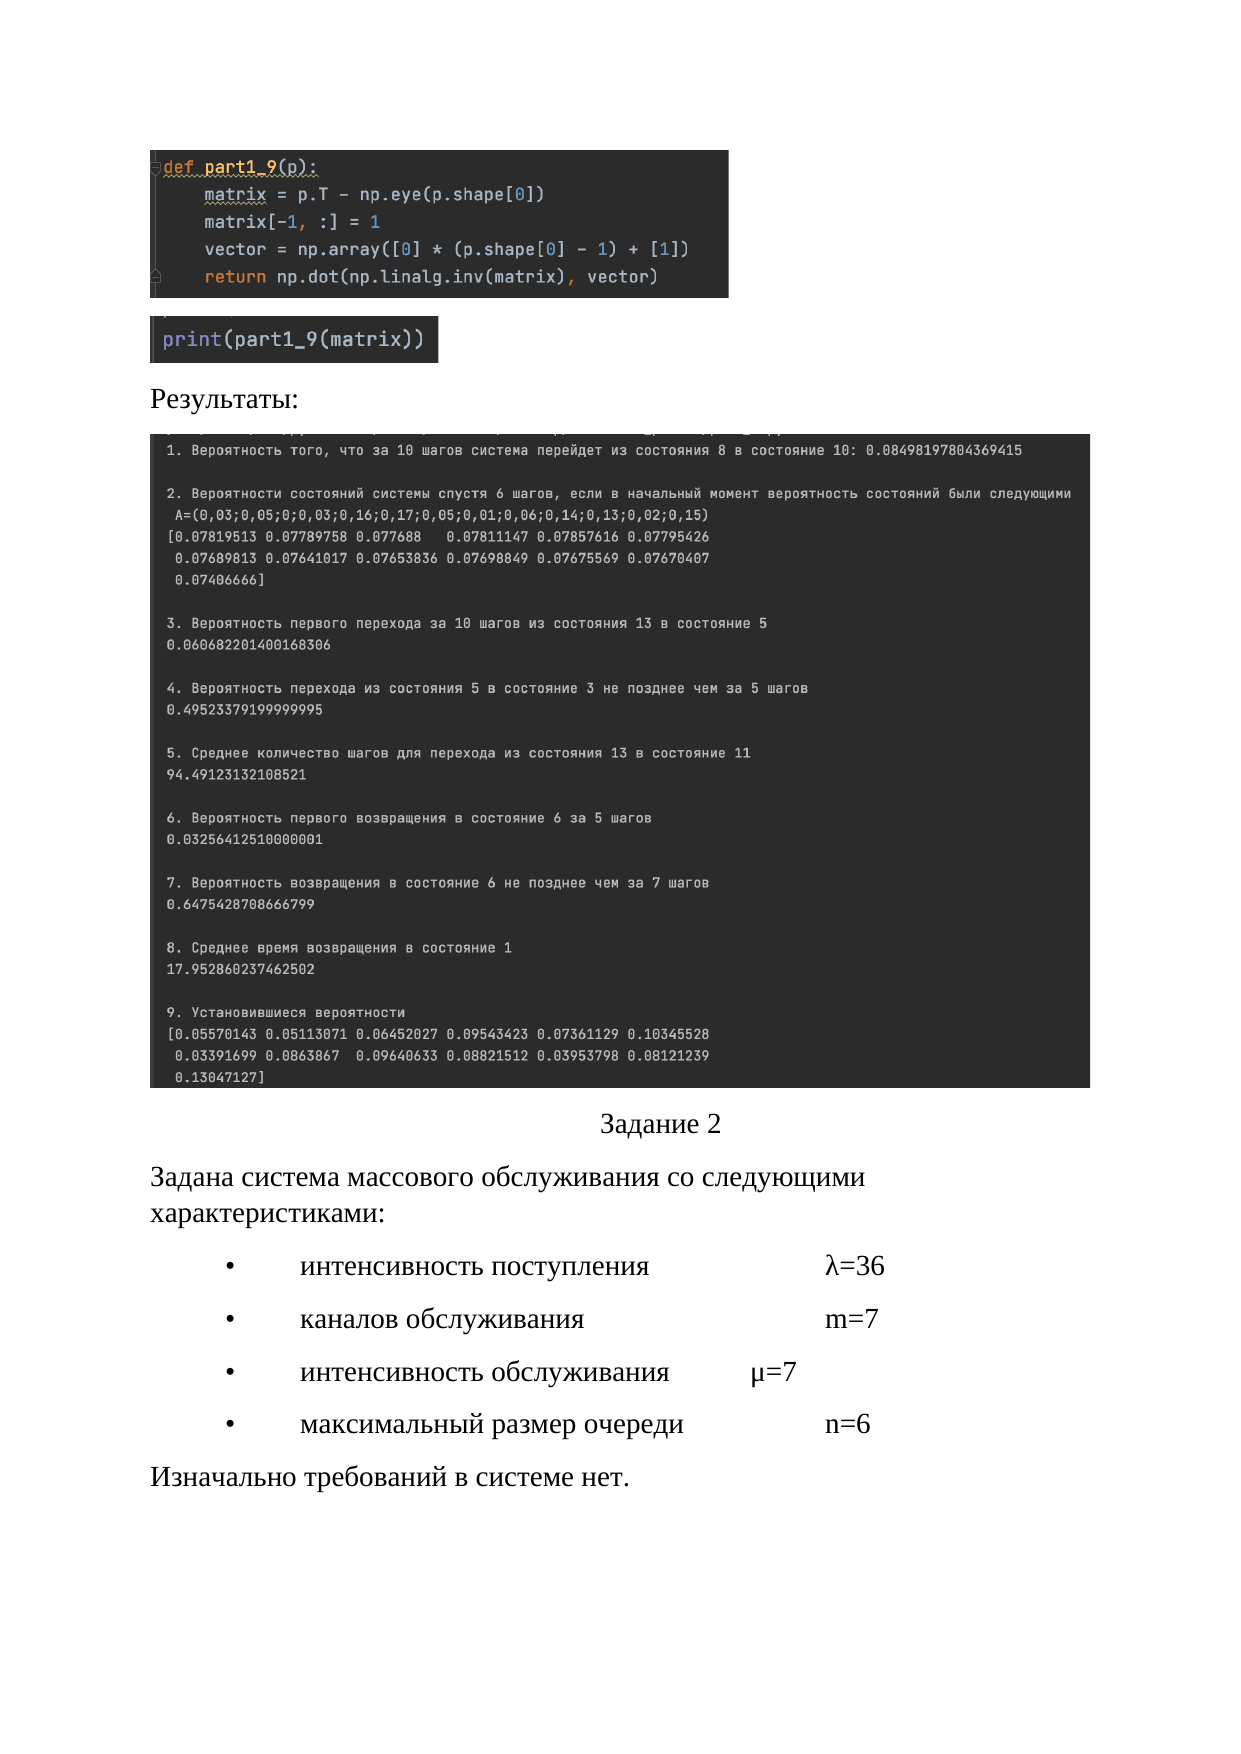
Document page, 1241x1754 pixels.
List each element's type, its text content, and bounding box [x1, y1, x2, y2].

text Задание 2 [150, 1106, 1090, 1140]
text • интенсивность поступления λ=36 [150, 1248, 1090, 1282]
text Задана система массового обслуживания со следующими характеристиками: [150, 1159, 1090, 1229]
picture [150, 434, 1091, 1088]
text • каналов обслуживания m=7 [150, 1301, 1090, 1334]
text Изначально требований в системе нет. [150, 1459, 1090, 1493]
text Результаты: [150, 381, 1090, 415]
picture [150, 150, 729, 298]
picture [150, 316, 439, 363]
text • максимальный размер очереди n=6 [150, 1407, 1090, 1440]
text • интенсивность обслуживания μ=7 [150, 1354, 1090, 1387]
